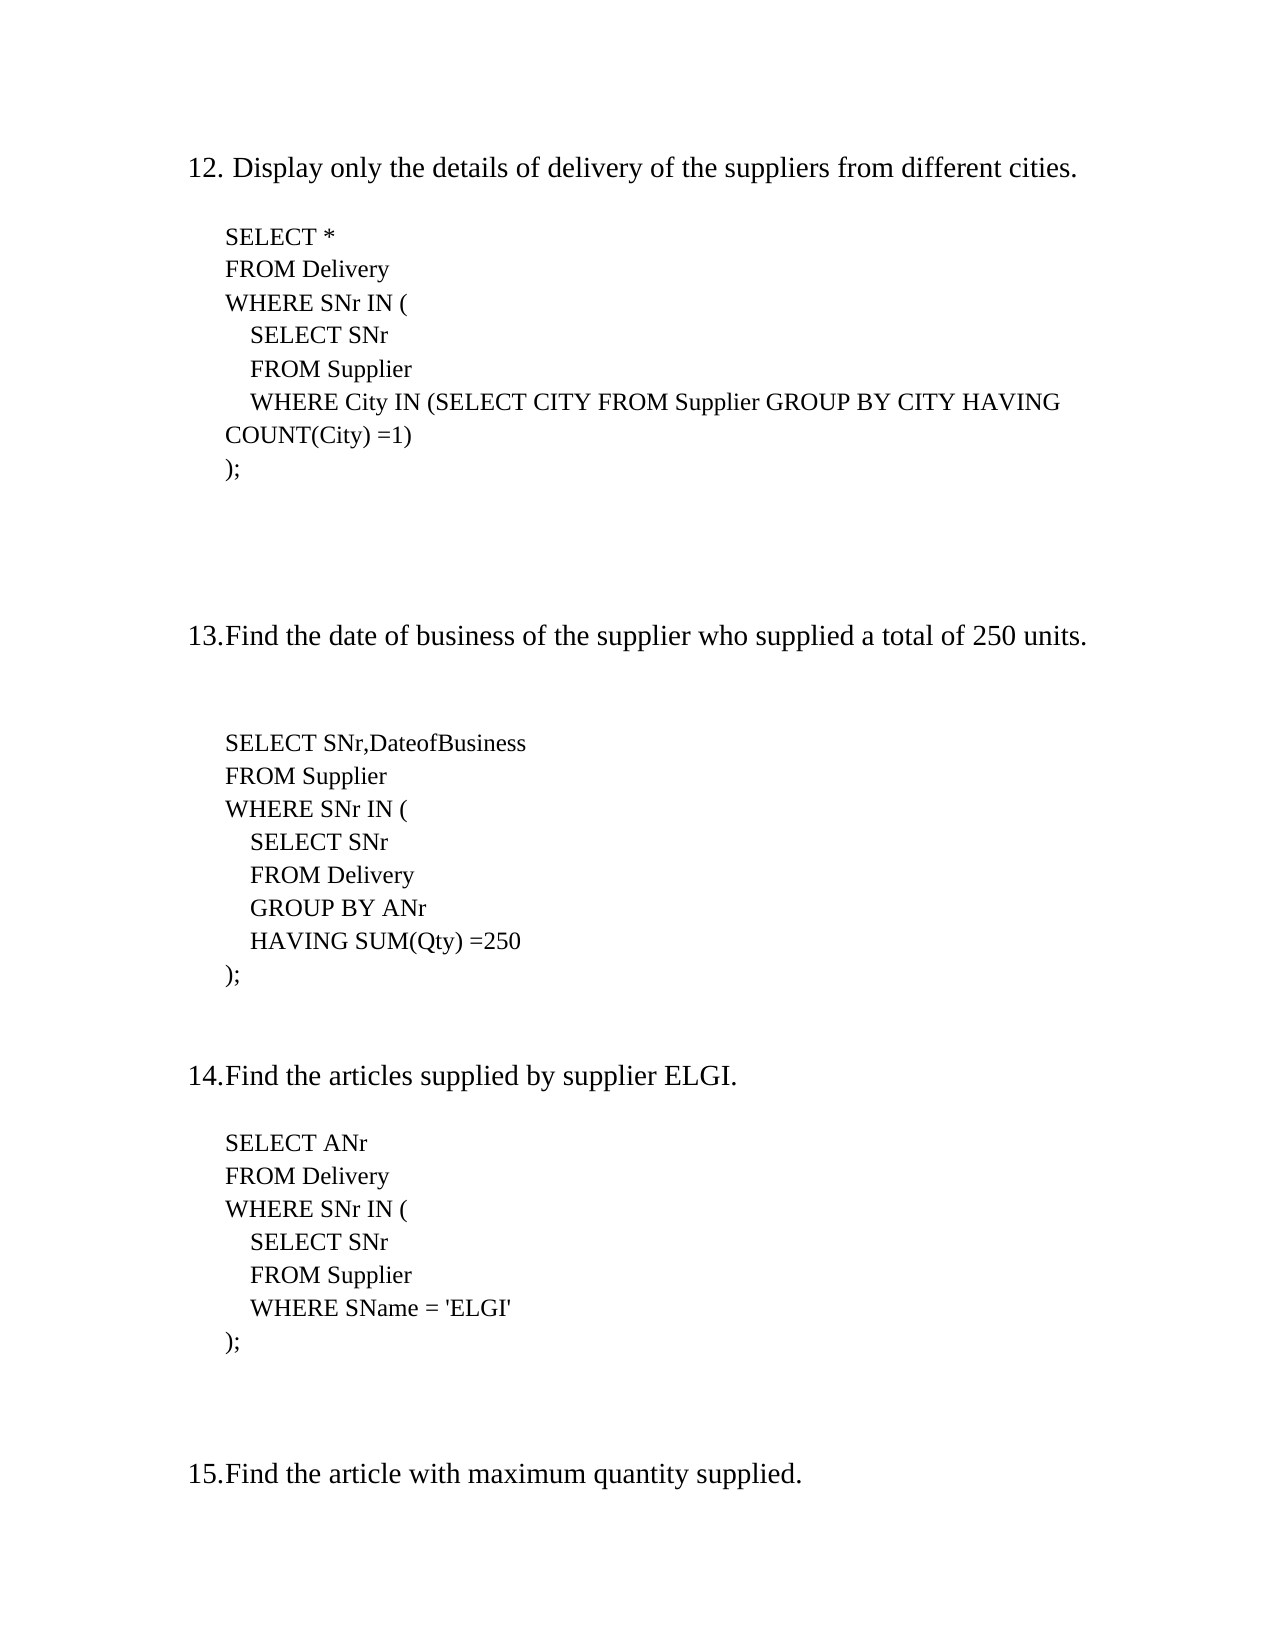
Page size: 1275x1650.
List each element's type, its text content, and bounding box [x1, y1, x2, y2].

list Display only the details of delivery of the suppliers from different cities. [187, 150, 1125, 183]
list Find the date of business of the supplier who supplied a total of 250 units. [187, 618, 1125, 651]
list Find the articles supplied by supplier ELGI. [187, 1058, 1125, 1092]
text FROM Supplier [225, 354, 1125, 382]
text FROM Delivery [225, 1161, 1125, 1190]
text FROM Supplier [225, 761, 1125, 790]
text FROM Delivery [225, 860, 1125, 889]
text ); [225, 959, 1125, 988]
text ); [225, 1326, 1125, 1355]
text FROM Supplier [225, 1260, 1125, 1289]
text GROUP BY ANr [225, 893, 1125, 922]
text SELECT SNr [225, 321, 1125, 349]
text SELECT SNr [225, 1227, 1125, 1256]
text WHERE SNr IN ( [225, 794, 1125, 823]
text SELECT * [225, 222, 1125, 250]
text ); [225, 453, 1125, 481]
list Find the article with maximum quantity supplied. [187, 1457, 1125, 1490]
text SELECT ANr [150, 1128, 1125, 1157]
text SELECT SNr,DateofBusiness [225, 728, 1125, 757]
text HAVING SUM(Qty) =250 [225, 926, 1125, 955]
text WHERE City IN (SELECT CITY FROM Supplier GROUP BY CITY HAVING COUNT(City) =1) [225, 387, 1125, 448]
text FROM Delivery [225, 254, 1125, 283]
text WHERE SNr IN ( [225, 288, 1125, 316]
text WHERE SName = 'ELGI' [225, 1293, 1125, 1322]
text WHERE SNr IN ( [225, 1194, 1125, 1223]
text SELECT SNr [225, 827, 1125, 856]
